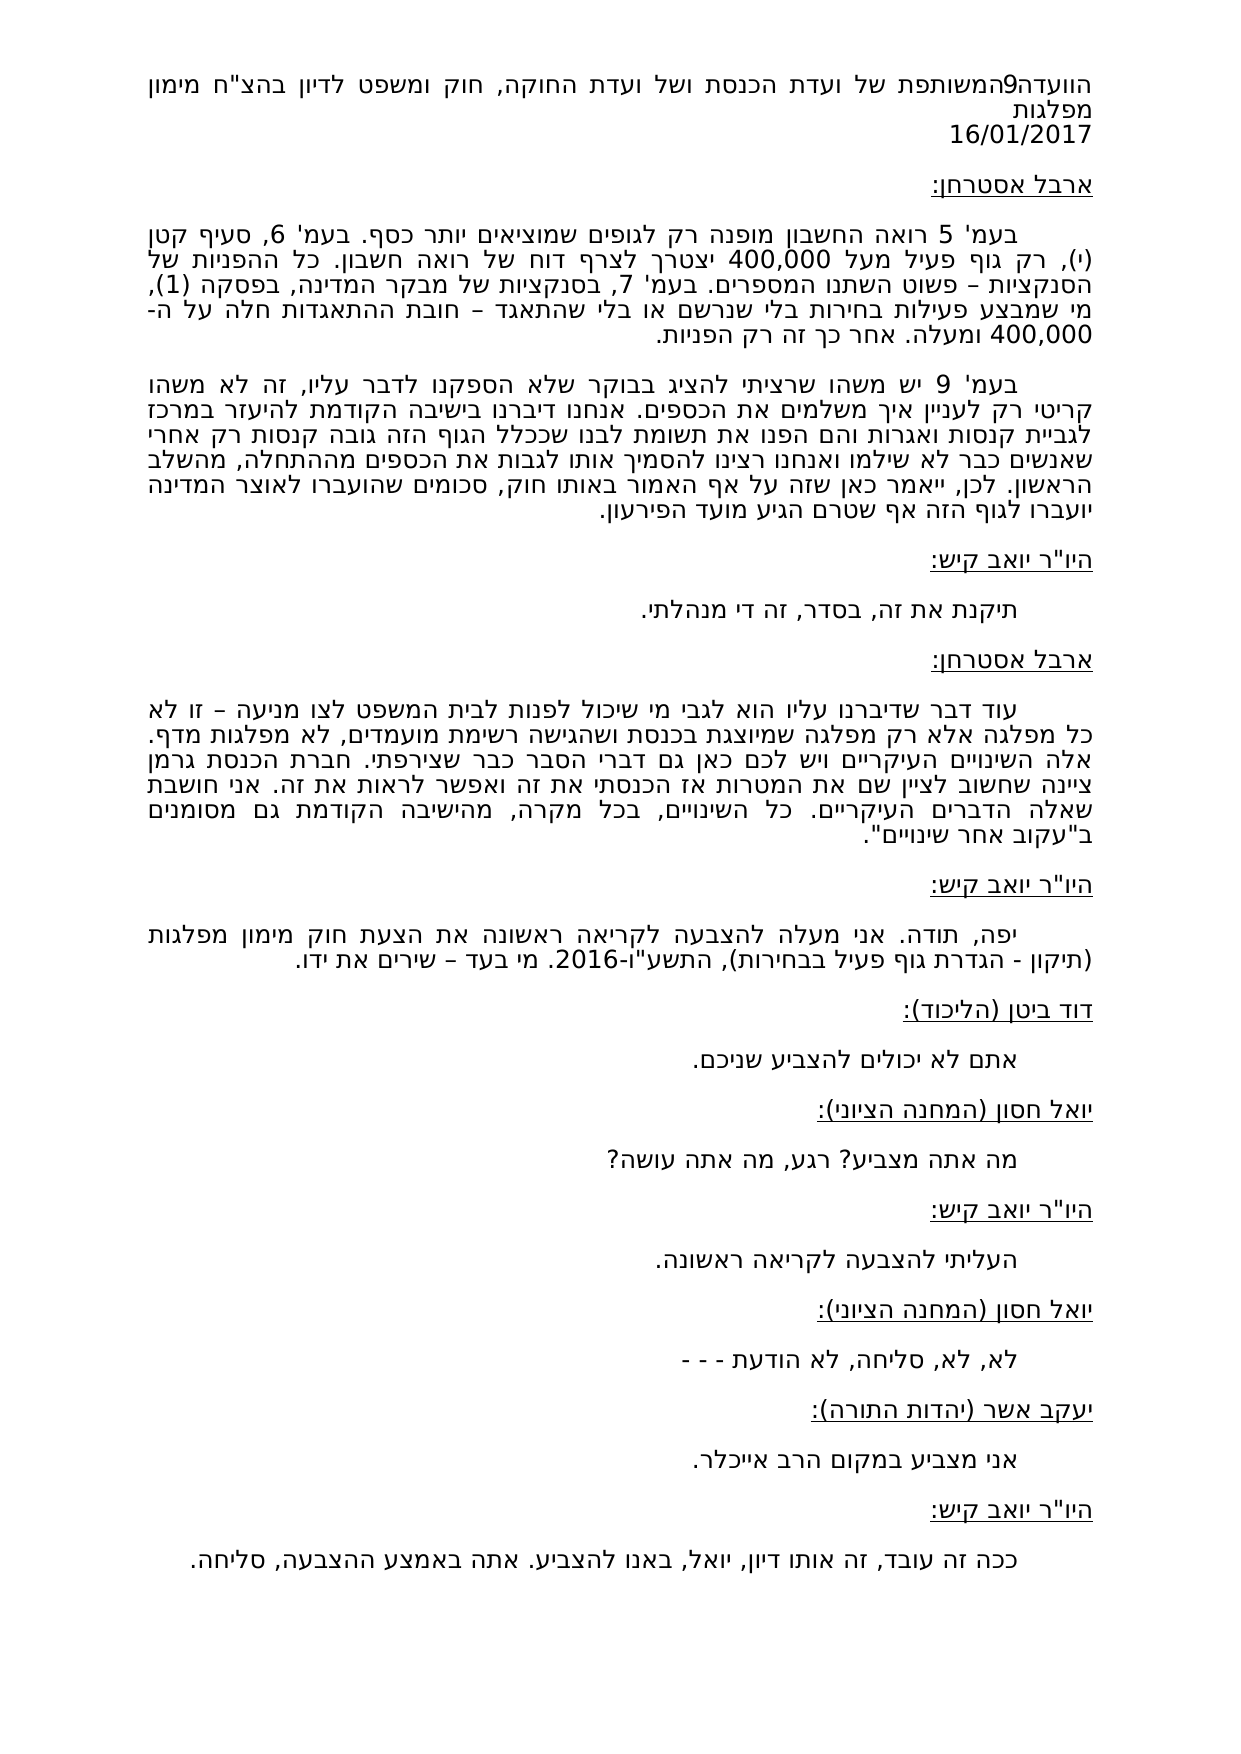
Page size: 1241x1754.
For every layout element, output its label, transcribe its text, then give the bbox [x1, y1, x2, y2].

text תיקנת את זה, בסדר, זה די מנהלתי. [147, 599, 1093, 624]
text יעקב אשר (יהדות התורה): [147, 1399, 1093, 1424]
text אתם לא יכולים להצביע שניכם. [147, 1049, 1093, 1074]
text ככה זה עובד, זה אותו דיון, יואל, באנו להצביע. אתה באמצע ההצבעה, סליחה. [147, 1549, 1093, 1574]
text העליתי להצבעה לקריאה ראשונה. [147, 1249, 1093, 1274]
text היו"ר יואב קיש: [147, 1499, 1093, 1524]
text היו"ר יואב קיש: [147, 874, 1093, 899]
text ארבל אסטרחן: [147, 174, 1093, 199]
text אני מצביע במקום הרב אייכלר. [147, 1449, 1093, 1474]
text היו"ר יואב קיש: [147, 1199, 1093, 1224]
text יפה, תודה. אני מעלה להצבעה לקריאה ראשונה את הצעת חוק מימון מפלגות (תיקון - הגדרת גוף פעיל בבחירות), התשע"ו-2016. מי בעד – שירים את ידו. [147, 924, 1093, 974]
text בעמ' 5 רואה החשבון מופנה רק לגופים שמוציאים יותר כסף. בעמ' 6, סעיף קטן (י), רק גוף פעיל מעל 400,000 יצטרך לצרף דוח של רואה חשבון. כל ההפניות של הסנקציות – פשוט השתנו המספרים. בעמ' 7, בסנקציות של מבקר המדינה, בפסקה (1), מי שמבצע פעילות בחירות בלי שנרשם או בלי שהתאגד – חובת ההתאגדות חלה על ה-400,000 ומעלה. אחר כך זה רק הפניות. [147, 224, 1093, 349]
text ארבל אסטרחן: [147, 649, 1093, 674]
text מה אתה מצביע? רגע, מה אתה עושה? [147, 1149, 1093, 1174]
text עוד דבר שדיברנו עליו הוא לגבי מי שיכול לפנות לבית המשפט לצו מניעה – זו לא כל מפלגה אלא רק מפלגה שמיוצגת בכנסת ושהגישה רשימת מועמדים, לא מפלגות מדף. אלה השינויים העיקריים ויש לכם כאן גם דברי הסבר כבר שצירפתי. חברת הכנסת גרמן ציינה שחשוב לציין שם את המטרות אז הכנסתי את זה ואפשר לראות את זה. אני חושבת שאלה הדברים העיקריים. כל השינויים, בכל מקרה, מהישיבה הקודמת גם מסומנים ב"עקוב אחר שינויים". [147, 699, 1093, 849]
text דוד ביטן (הליכוד): [147, 999, 1093, 1024]
text היו"ר יואב קיש: [147, 549, 1093, 574]
text יואל חסון (המחנה הציוני): [147, 1299, 1093, 1324]
text יואל חסון (המחנה הציוני): [147, 1099, 1093, 1124]
text בעמ' 9 יש משהו שרציתי להציג בבוקר שלא הספקנו לדבר עליו, זה לא משהו קריטי רק לעניין איך משלמים את הכספים. אנחנו דיברנו בישיבה הקודמת להיעזר במרכז לגביית קנסות ואגרות והם הפנו את תשומת לבנו שככלל הגוף הזה גובה קנסות רק אחרי שאנשים כבר לא שילמו ואנחנו רצינו להסמיך אותו לגבות את הכספים מההתחלה, מהשלב הראשון. לכן, ייאמר כאן שזה על אף האמור באותו חוק, סכומים שהועברו לאוצר המדינה יועברו לגוף הזה אף שטרם הגיע מועד הפירעון. [147, 374, 1093, 524]
text לא, לא, סליחה, לא הודעת - - - [147, 1349, 1093, 1374]
